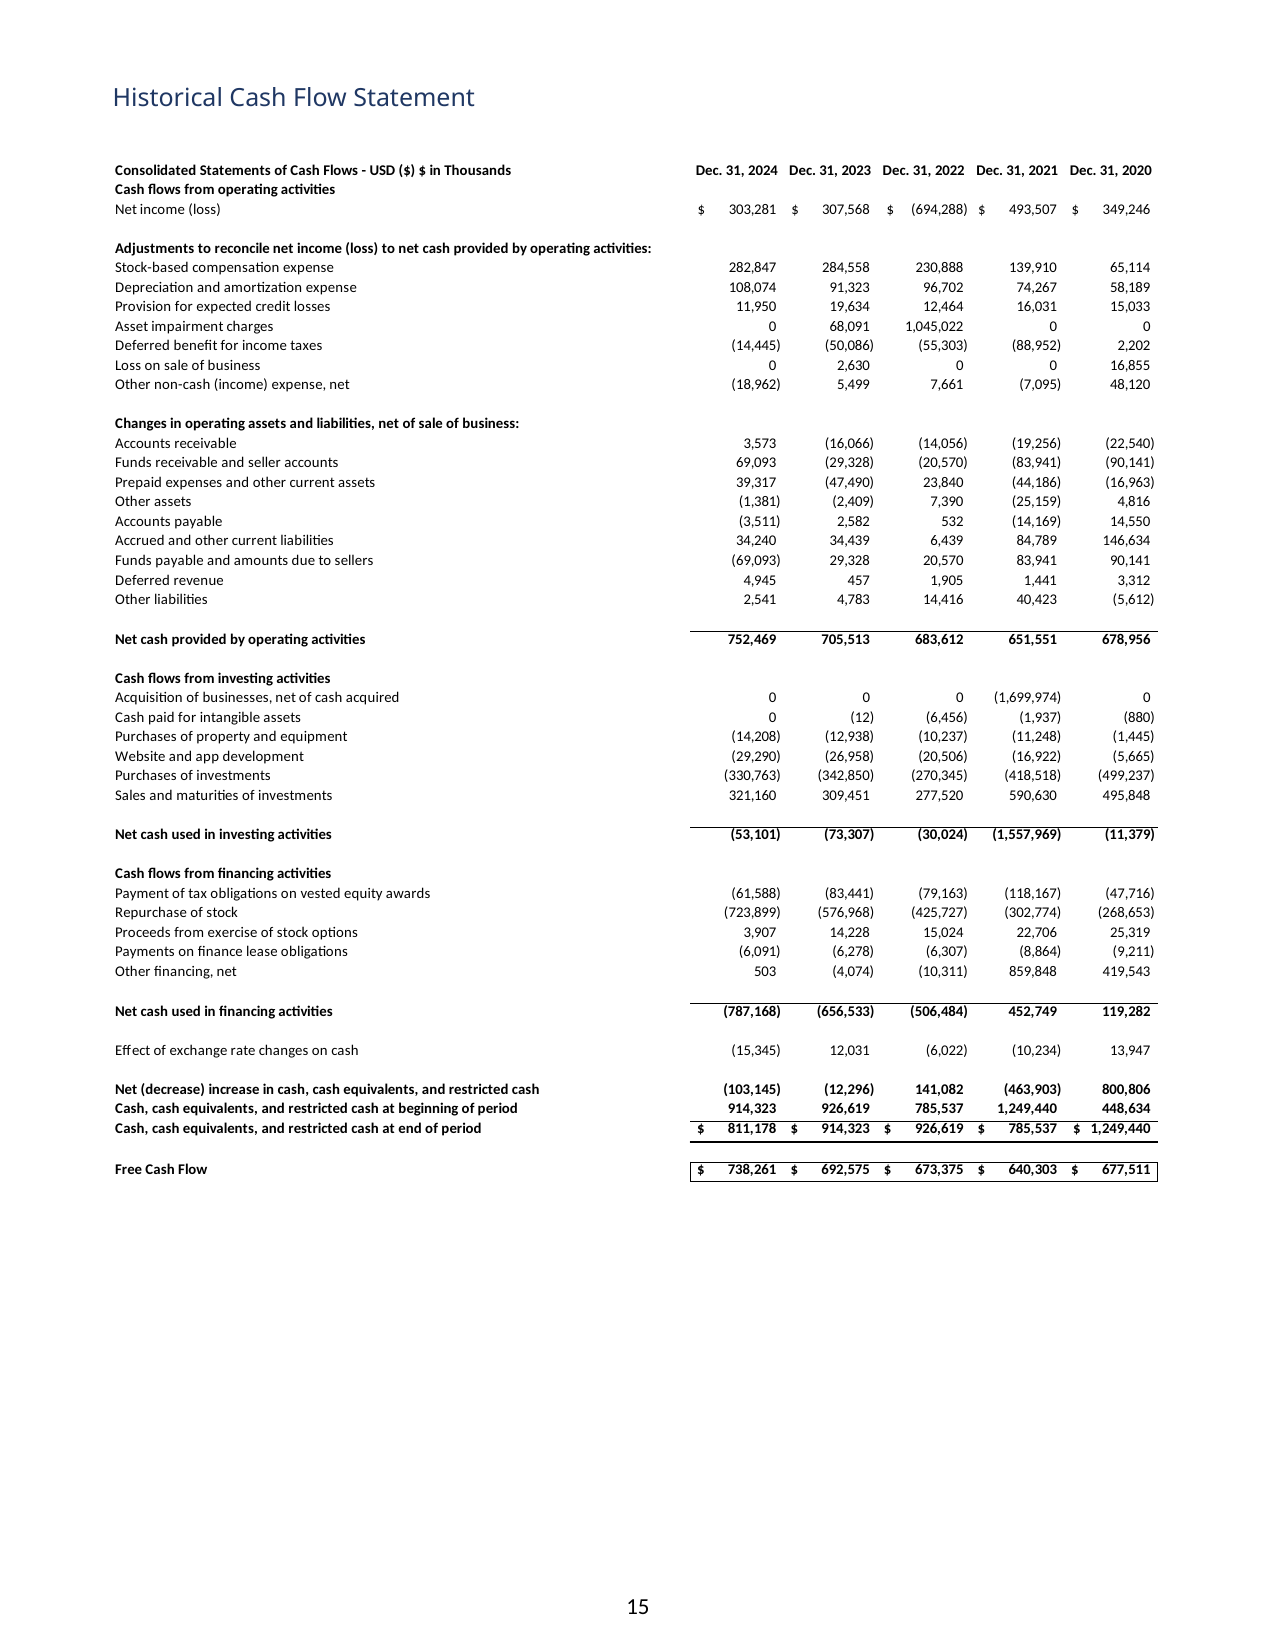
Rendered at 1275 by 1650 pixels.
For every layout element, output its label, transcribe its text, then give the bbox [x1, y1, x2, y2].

subtitle Historical Cash Flow Statement [112, 79, 1162, 113]
